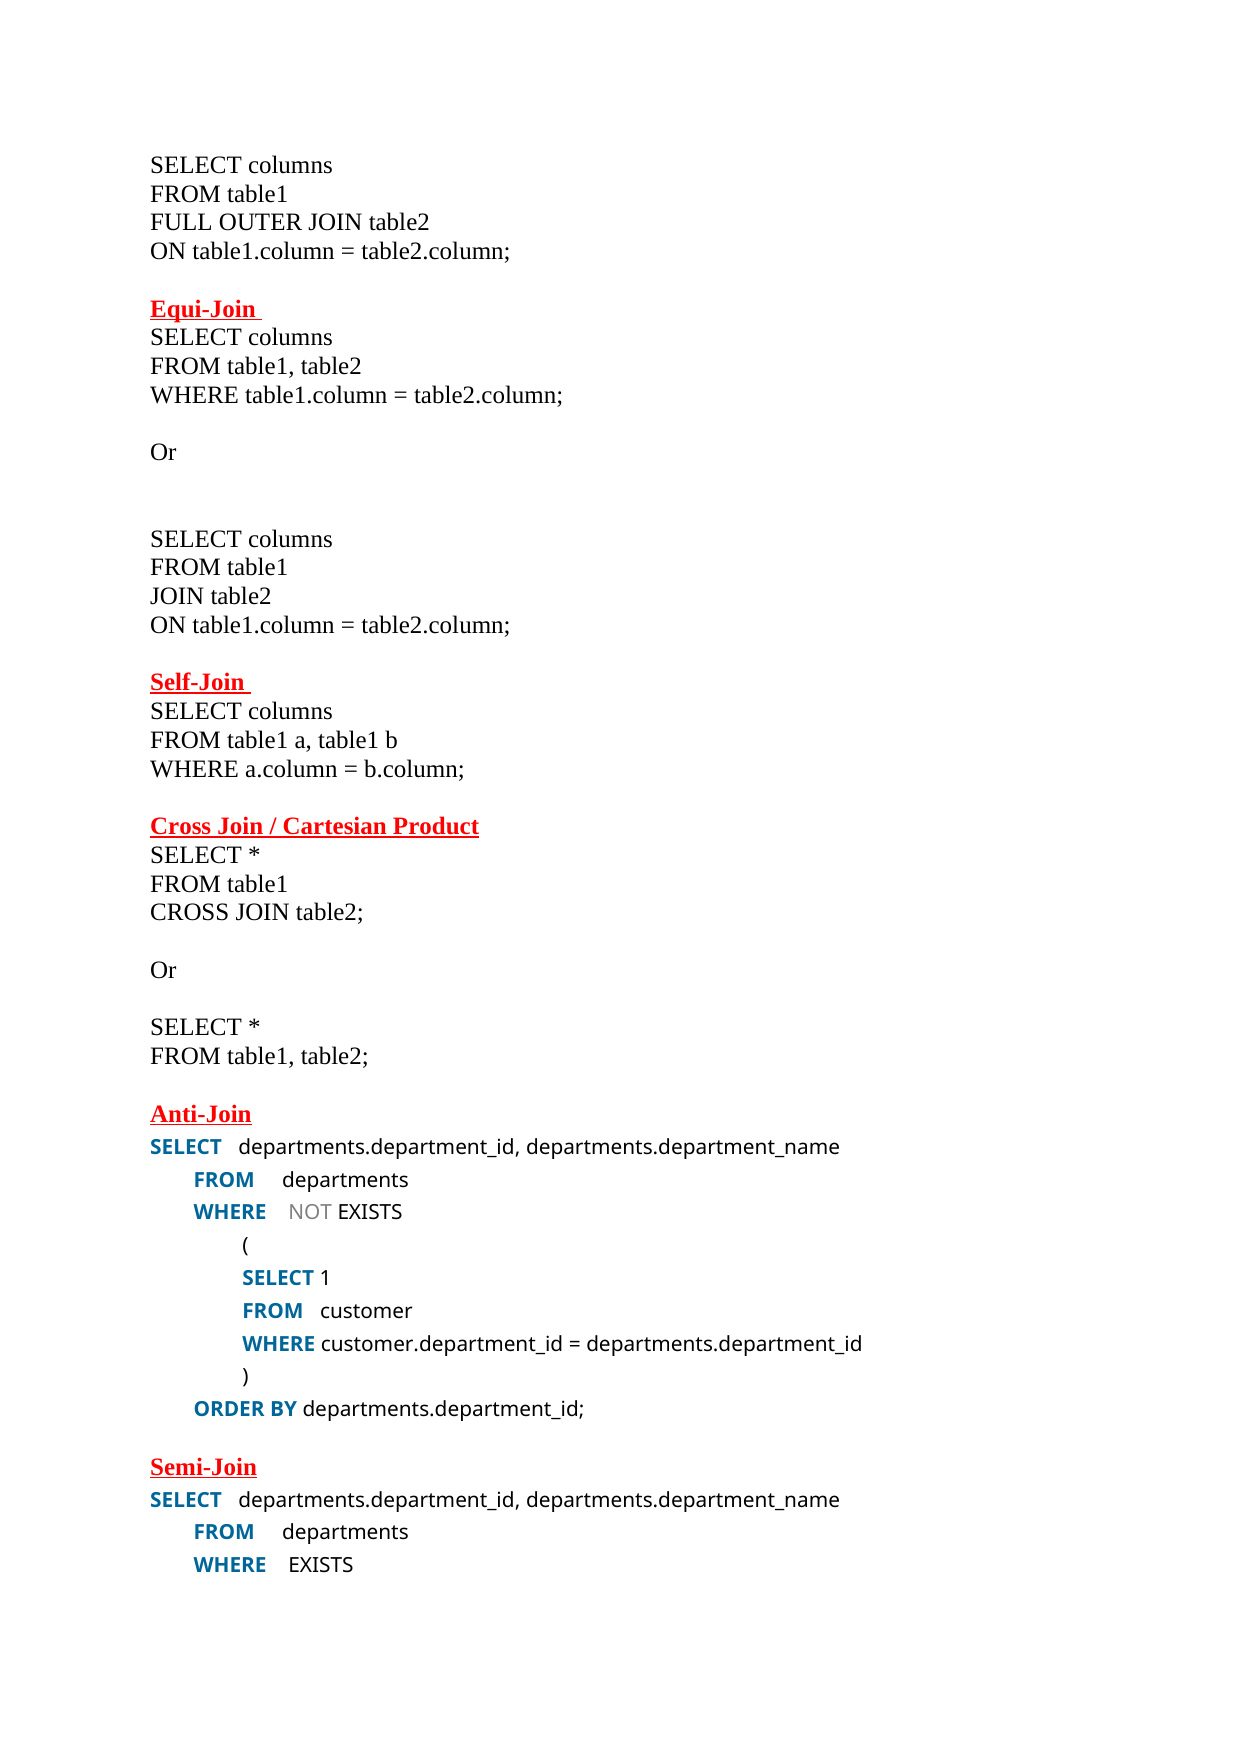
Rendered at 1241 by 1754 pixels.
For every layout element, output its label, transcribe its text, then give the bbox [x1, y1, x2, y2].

text Semi-Join [150, 1452, 1090, 1480]
text SELECT columns [150, 322, 1090, 351]
text ) [150, 1357, 1090, 1390]
text SELECT columns [150, 524, 1090, 552]
text FULL OUTER JOIN table2 [150, 207, 1090, 236]
text WHERE table1.column = table2.column; [150, 380, 1090, 409]
text FROM departments [150, 1160, 1090, 1193]
text Self-Join [150, 667, 1090, 696]
text ON table1.column = table2.column; [150, 610, 1090, 639]
text SELECT 1 [150, 1259, 1090, 1292]
text CROSS JOIN table2; [150, 897, 1090, 926]
text FROM table1 a, table1 b [150, 725, 1090, 754]
text WHERE a.column = b.column; [150, 754, 1090, 782]
text FROM table1, table2; [150, 1041, 1090, 1070]
text WHERE NOT EXISTS [150, 1193, 1090, 1226]
text FROM table1, table2 [150, 351, 1090, 380]
text Or [150, 437, 1090, 466]
text Or [150, 955, 1090, 984]
text SELECT departments.department_id, departments.department_name [150, 1127, 1090, 1160]
text ( [150, 1226, 1090, 1259]
text Equi-Join [150, 294, 1090, 322]
text SELECT * [150, 1012, 1090, 1041]
text Anti-Join [150, 1099, 1090, 1127]
text WHERE EXISTS [150, 1546, 1090, 1579]
text FROM departments [150, 1513, 1090, 1546]
text Cross Join / Cartesian Product [150, 811, 1090, 840]
text SELECT columns [150, 150, 1090, 179]
text ORDER BY departments.department_id; [150, 1390, 1090, 1423]
text ON table1.column = table2.column; [150, 236, 1090, 265]
text FROM customer [150, 1292, 1090, 1324]
text SELECT departments.department_id, departments.department_name [150, 1480, 1090, 1513]
text JOIN table2 [150, 581, 1090, 610]
text SELECT columns [150, 696, 1090, 725]
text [150, 1324, 1090, 1357]
text FROM table1 [150, 552, 1090, 581]
text FROM table1 [150, 179, 1090, 207]
text FROM table1 [150, 869, 1090, 897]
text SELECT * [150, 840, 1090, 869]
